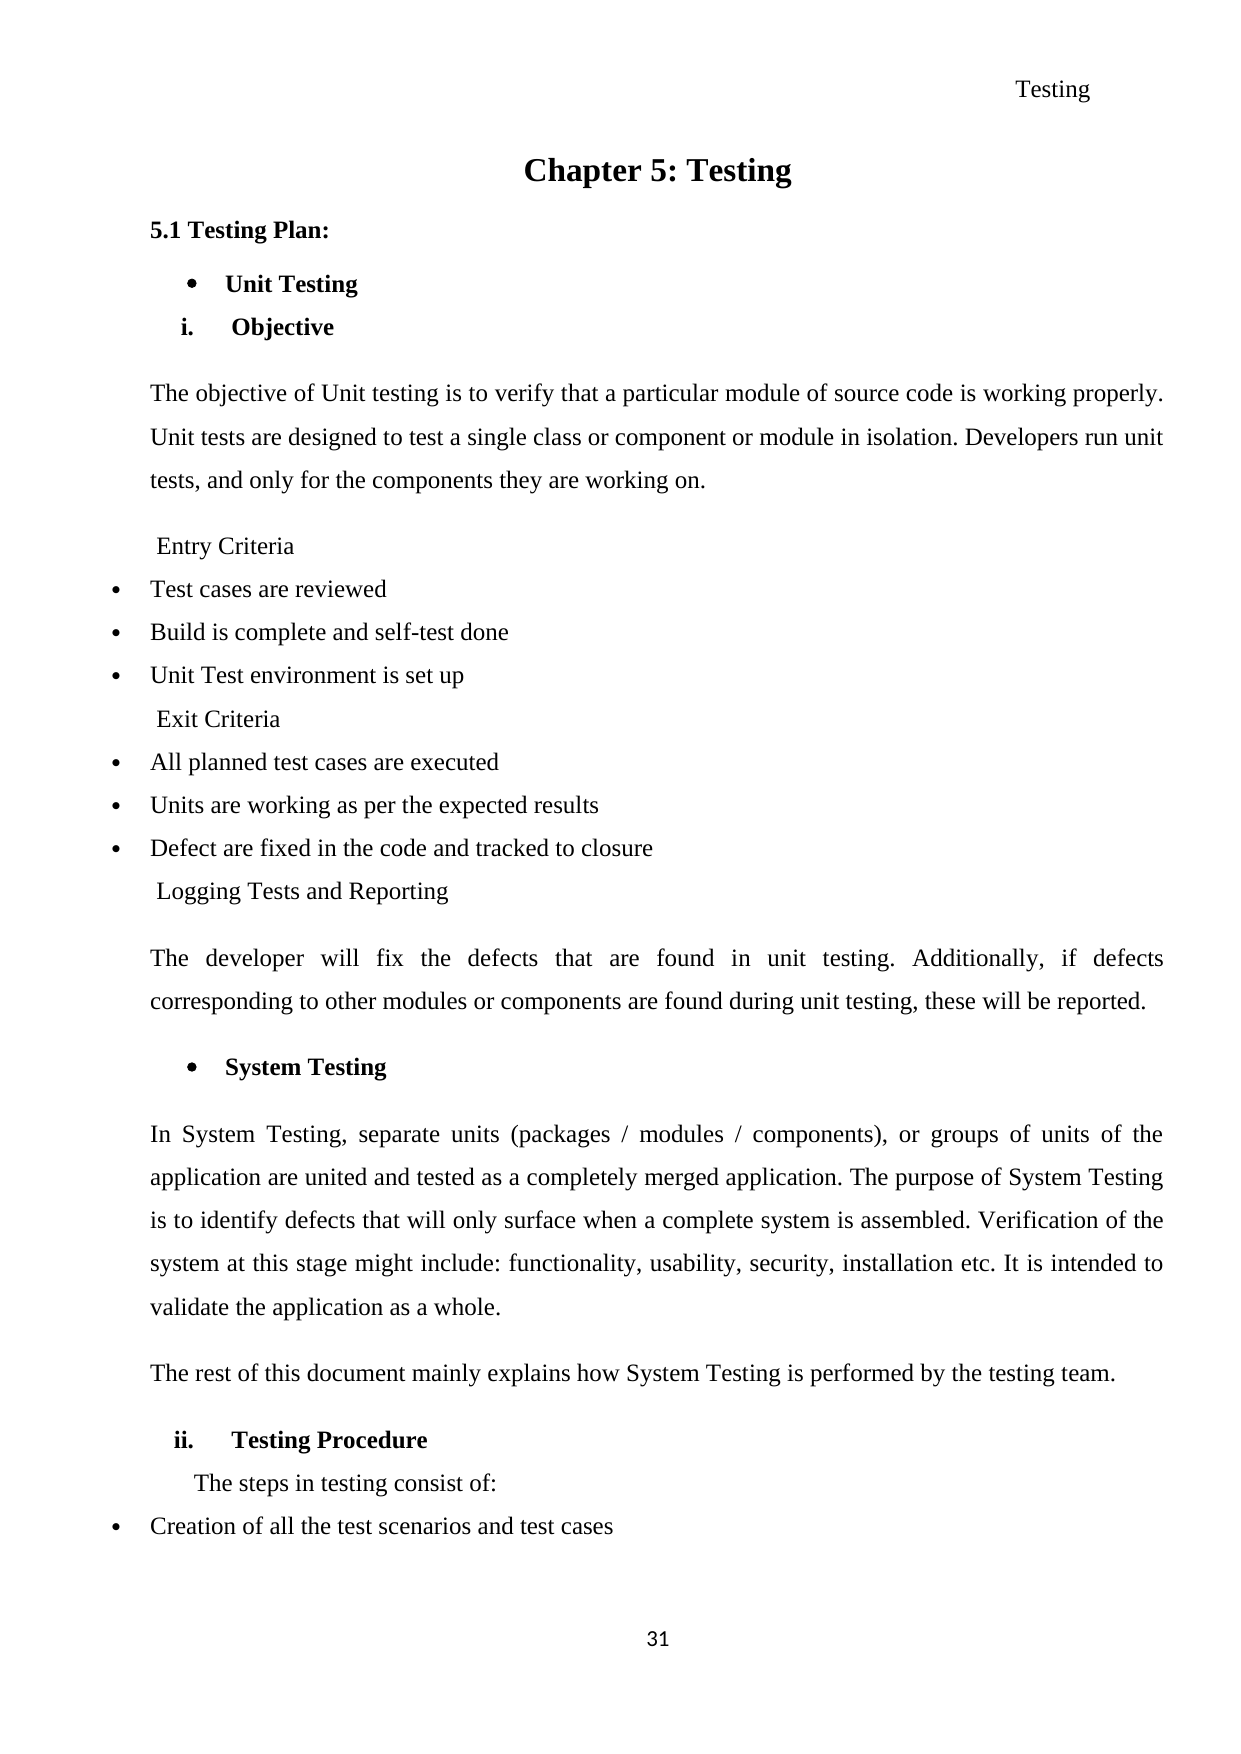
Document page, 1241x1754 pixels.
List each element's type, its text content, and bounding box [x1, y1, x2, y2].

text The rest of this document mainly explains how System Testing is performed by the testing team. [150, 1358, 1165, 1387]
list Objective [194, 312, 1165, 341]
list Creation of all the test scenarios and test cases [112, 1511, 1165, 1540]
list Build is complete and self-test done [112, 617, 1165, 646]
text 5.1 Testing Plan: [150, 215, 1165, 244]
text Chapter 5: Testing [150, 150, 1165, 188]
list Defect are fixed in the code and tracked to closure [112, 833, 1165, 862]
list Testing Procedure [194, 1425, 1165, 1453]
list All planned test cases are executed [112, 747, 1165, 776]
text In System Testing, separate units (packages / modules / components), or groups of units of the application are united and tested as a completely merged application. The purpose of System Testing is to identify defects that will only surface when a complete system is assembled. Verification of the system at this stage might include: functionality, usability, security, installation etc. It is intended to validate the application as a whole. [150, 1119, 1165, 1320]
text Logging Tests and Reporting [150, 876, 1165, 905]
list Units are working as per the expected results [112, 790, 1165, 819]
text Entry Criteria [150, 531, 1165, 560]
text The objective of Unit testing is to verify that a particular module of source code is working properly. Unit tests are designed to test a single class or component or module in isolation. Developers run unit tests, and only for the components they are working on. [150, 378, 1165, 493]
text Exit Criteria [150, 704, 1165, 732]
text The developer will fix the defects that are found in unit testing. Additionally, if defects corresponding to other modules or components are found during unit testing, these will be reported. [150, 943, 1165, 1015]
list Test cases are reviewed [112, 574, 1165, 603]
list Unit Testing [187, 269, 1165, 297]
text The steps in testing consist of: [194, 1468, 1165, 1497]
list Unit Test environment is set up [112, 661, 1165, 689]
list System Testing [187, 1052, 1165, 1081]
